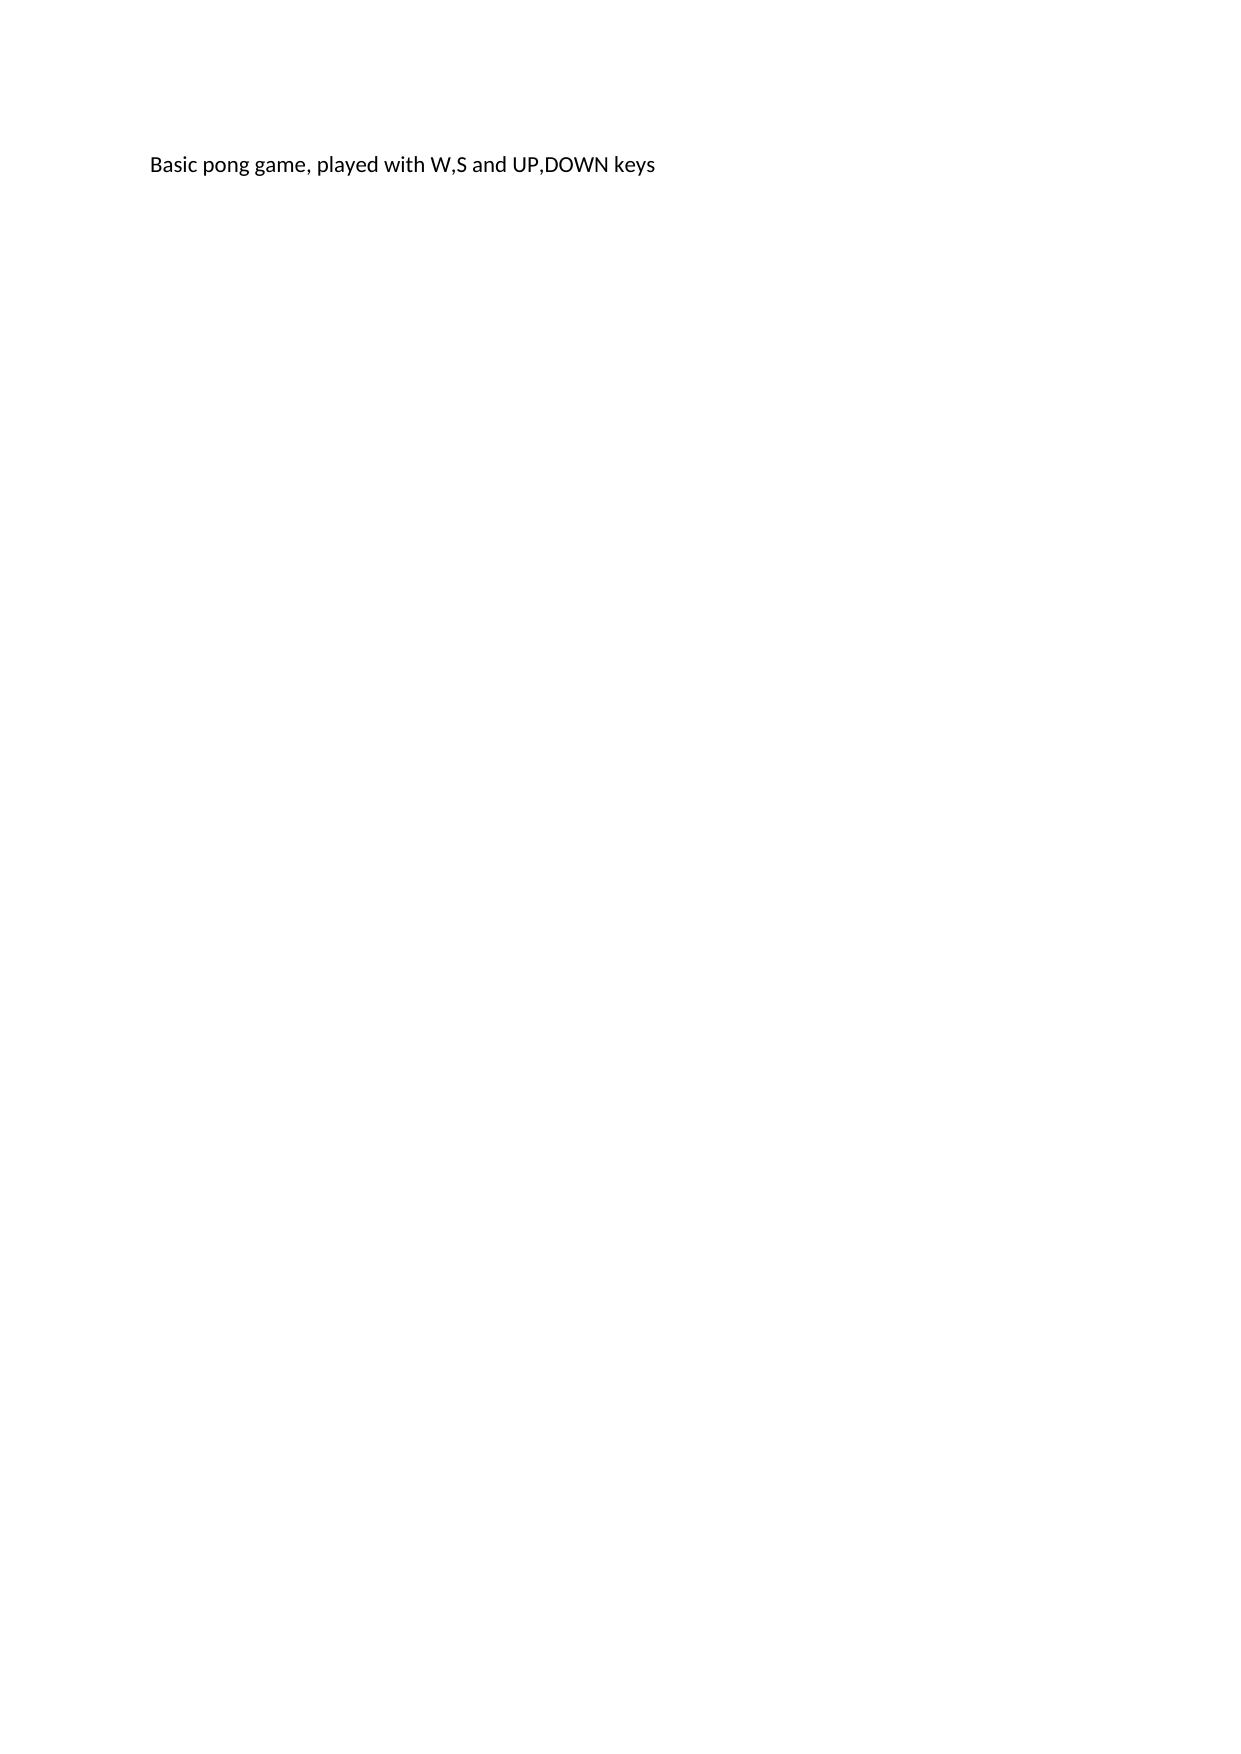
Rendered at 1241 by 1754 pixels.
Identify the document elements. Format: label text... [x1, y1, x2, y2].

text Basic pong game, played with W,S and UP,DOWN keys [150, 150, 1090, 178]
